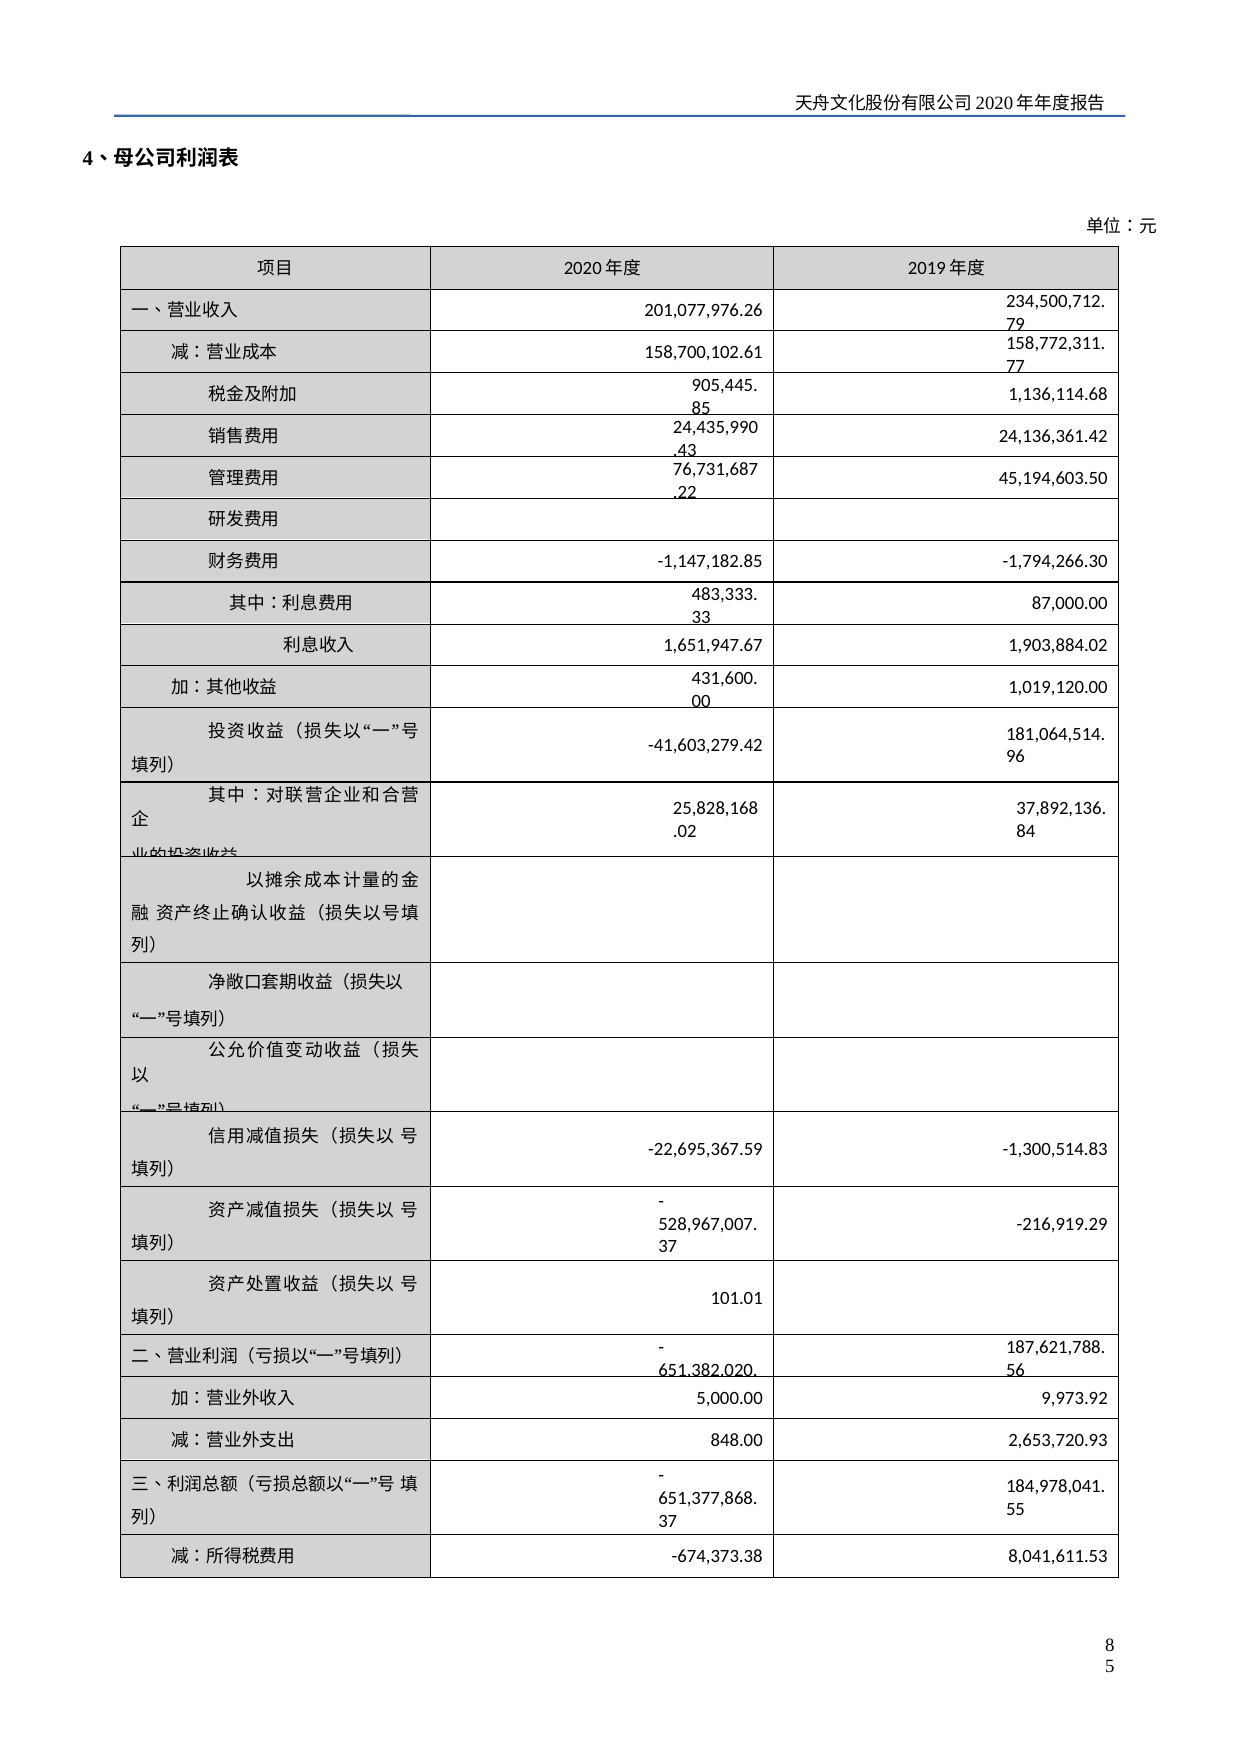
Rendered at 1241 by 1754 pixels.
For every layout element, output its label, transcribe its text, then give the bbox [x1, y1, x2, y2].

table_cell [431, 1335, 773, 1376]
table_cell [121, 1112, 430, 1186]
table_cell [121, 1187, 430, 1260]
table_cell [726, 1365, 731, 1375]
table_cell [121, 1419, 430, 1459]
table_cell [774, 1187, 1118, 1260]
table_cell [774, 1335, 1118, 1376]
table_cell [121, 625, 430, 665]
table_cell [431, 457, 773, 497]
text 单位：元 [82, 214, 1157, 238]
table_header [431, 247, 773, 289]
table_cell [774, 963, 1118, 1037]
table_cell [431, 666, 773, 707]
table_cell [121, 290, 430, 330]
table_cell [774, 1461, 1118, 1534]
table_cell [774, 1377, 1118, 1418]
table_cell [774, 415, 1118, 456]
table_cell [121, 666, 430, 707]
text 4、母公司利润表 [82, 143, 1157, 172]
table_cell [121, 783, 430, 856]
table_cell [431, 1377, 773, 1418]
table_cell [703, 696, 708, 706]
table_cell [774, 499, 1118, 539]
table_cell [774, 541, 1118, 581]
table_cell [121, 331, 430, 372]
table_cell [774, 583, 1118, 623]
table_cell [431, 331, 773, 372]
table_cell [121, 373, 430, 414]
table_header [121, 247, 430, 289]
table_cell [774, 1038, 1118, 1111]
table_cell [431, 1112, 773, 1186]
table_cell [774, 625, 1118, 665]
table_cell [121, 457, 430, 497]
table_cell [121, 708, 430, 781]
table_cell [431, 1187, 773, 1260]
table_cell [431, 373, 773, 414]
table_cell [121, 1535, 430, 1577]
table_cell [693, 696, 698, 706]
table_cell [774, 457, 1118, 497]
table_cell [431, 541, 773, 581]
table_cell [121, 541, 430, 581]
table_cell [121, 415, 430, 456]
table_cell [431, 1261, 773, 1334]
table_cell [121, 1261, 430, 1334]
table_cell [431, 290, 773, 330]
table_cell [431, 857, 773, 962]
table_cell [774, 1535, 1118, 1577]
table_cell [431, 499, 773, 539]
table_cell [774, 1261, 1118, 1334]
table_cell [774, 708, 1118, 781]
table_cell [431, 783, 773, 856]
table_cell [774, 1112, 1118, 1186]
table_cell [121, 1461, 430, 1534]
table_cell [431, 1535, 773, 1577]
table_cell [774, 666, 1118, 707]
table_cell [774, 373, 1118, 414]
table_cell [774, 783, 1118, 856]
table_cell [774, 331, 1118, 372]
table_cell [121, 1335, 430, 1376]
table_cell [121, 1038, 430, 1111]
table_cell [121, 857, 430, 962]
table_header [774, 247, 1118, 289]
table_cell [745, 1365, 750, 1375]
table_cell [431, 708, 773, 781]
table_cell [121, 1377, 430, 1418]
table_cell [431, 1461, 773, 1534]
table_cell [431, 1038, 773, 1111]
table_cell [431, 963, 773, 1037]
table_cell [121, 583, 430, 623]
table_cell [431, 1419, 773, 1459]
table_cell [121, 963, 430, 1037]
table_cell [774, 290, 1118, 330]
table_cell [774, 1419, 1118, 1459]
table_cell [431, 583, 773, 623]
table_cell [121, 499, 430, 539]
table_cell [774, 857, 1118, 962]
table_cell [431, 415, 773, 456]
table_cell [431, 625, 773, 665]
